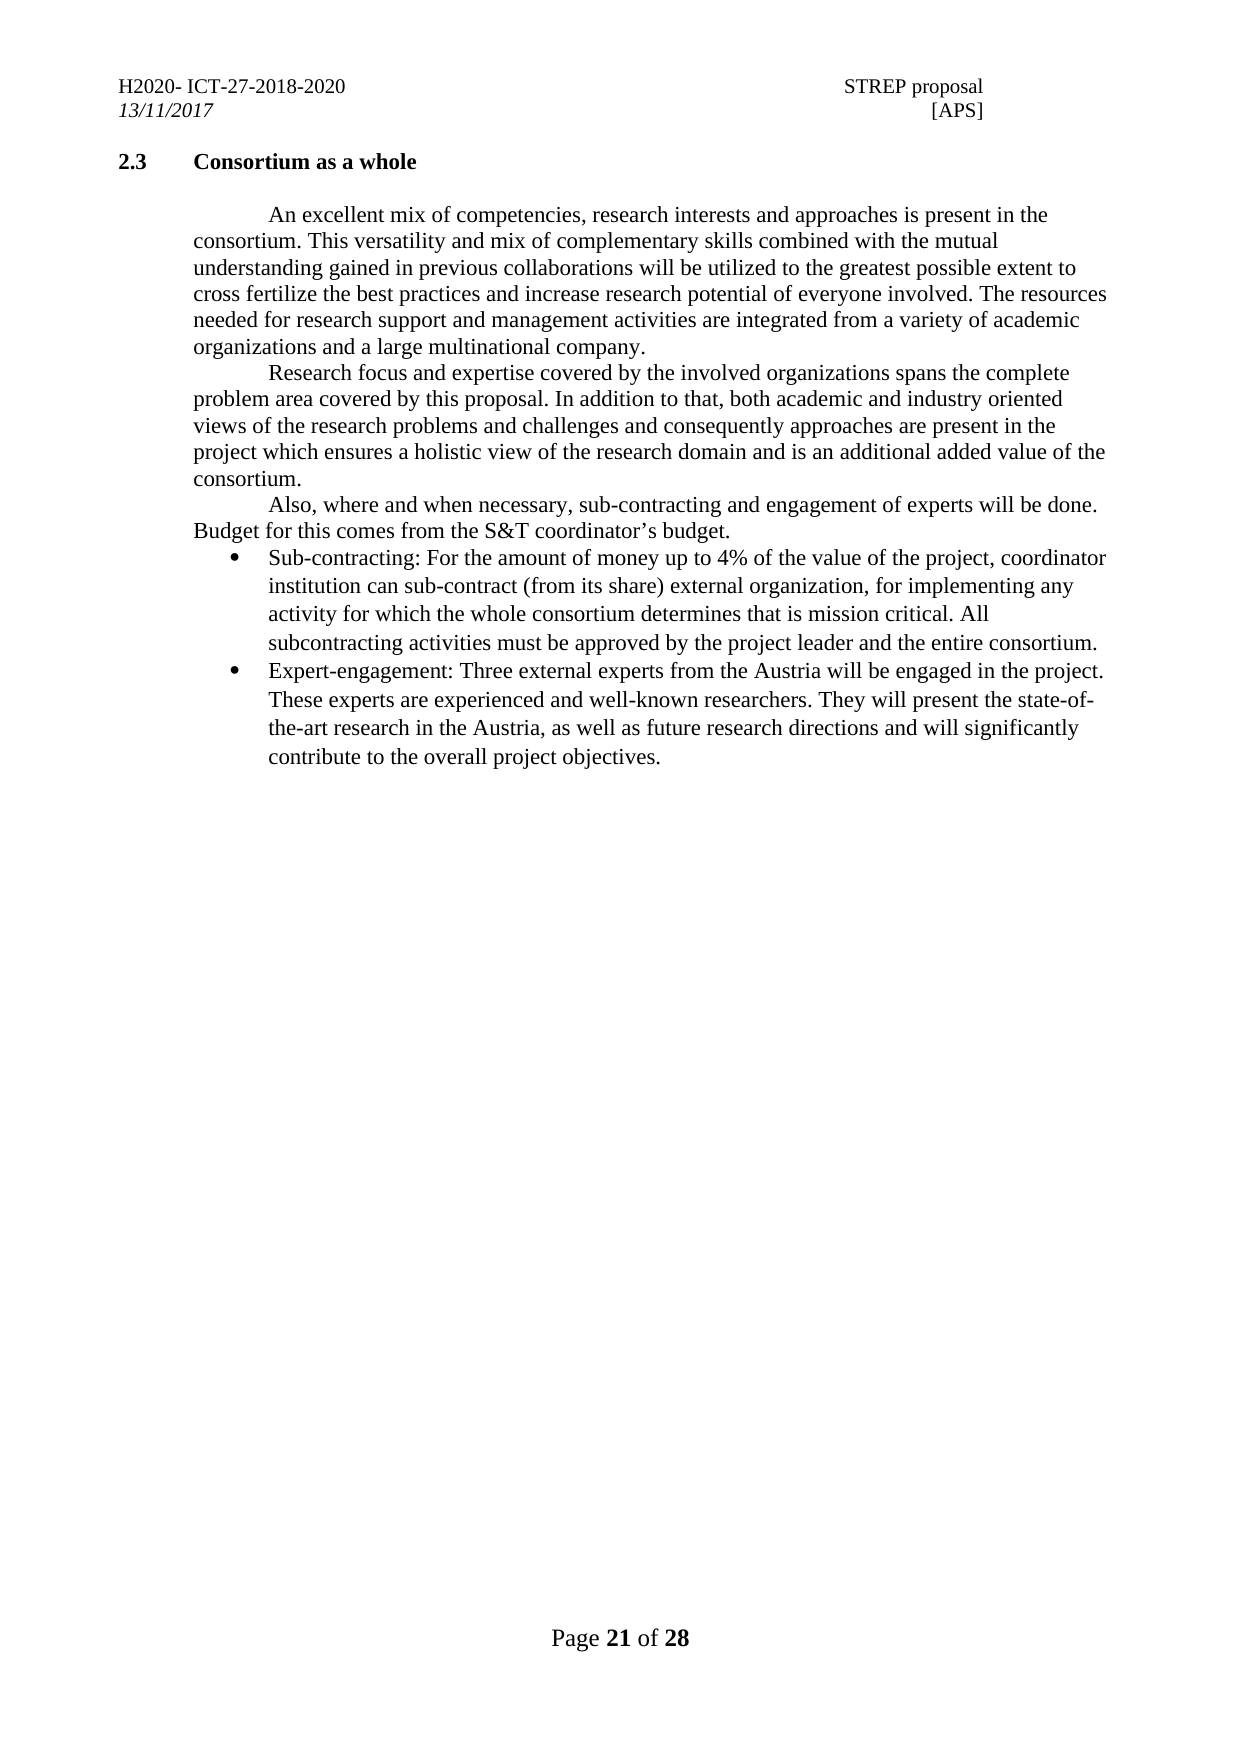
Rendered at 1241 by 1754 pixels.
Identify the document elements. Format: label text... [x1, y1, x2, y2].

list Sub-contracting: For the amount of money up to 4% of the value of the project, coordinator institution can sub-contract (from its share) external organization, for implementing any activity for which the whole consortium determines that is mission critical. All subcontracting activities must be approved by the project leader and the entire consortium. [231, 544, 1122, 655]
text An excellent mix of competencies, research interests and approaches is present in the consortium. This versatility and mix of complementary skills combined with the mutual understanding gained in previous collaborations will be utilized to the greatest possible extent to cross fertilize the best practices and increase research potential of everyone involved. The resources needed for research support and management activities are integrated from a variety of academic organizations and a large multinational company. [193, 201, 1122, 359]
text Also, where and when necessary, sub-contracting and engagement of experts will be done. Budget for this comes from the S&T coordinator’s budget. [193, 491, 1122, 544]
text Research focus and expertise covered by the involved organizations spans the complete problem area covered by this proposal. In addition to that, both academic and industry oriented views of the research problems and challenges and consequently approaches are present in the project which ensures a holistic view of the research domain and is an additional added value of the consortium. [193, 359, 1122, 491]
text 2.3 Consortium as a whole [118, 148, 1122, 175]
list Expert-engagement: Three external experts from the Austria will be engaged in the project. These experts are experienced and well-known researchers. They will present the state-of-the-art research in the Austria, as well as future research directions and will significantly contribute to the overall project objectives. [231, 657, 1122, 769]
